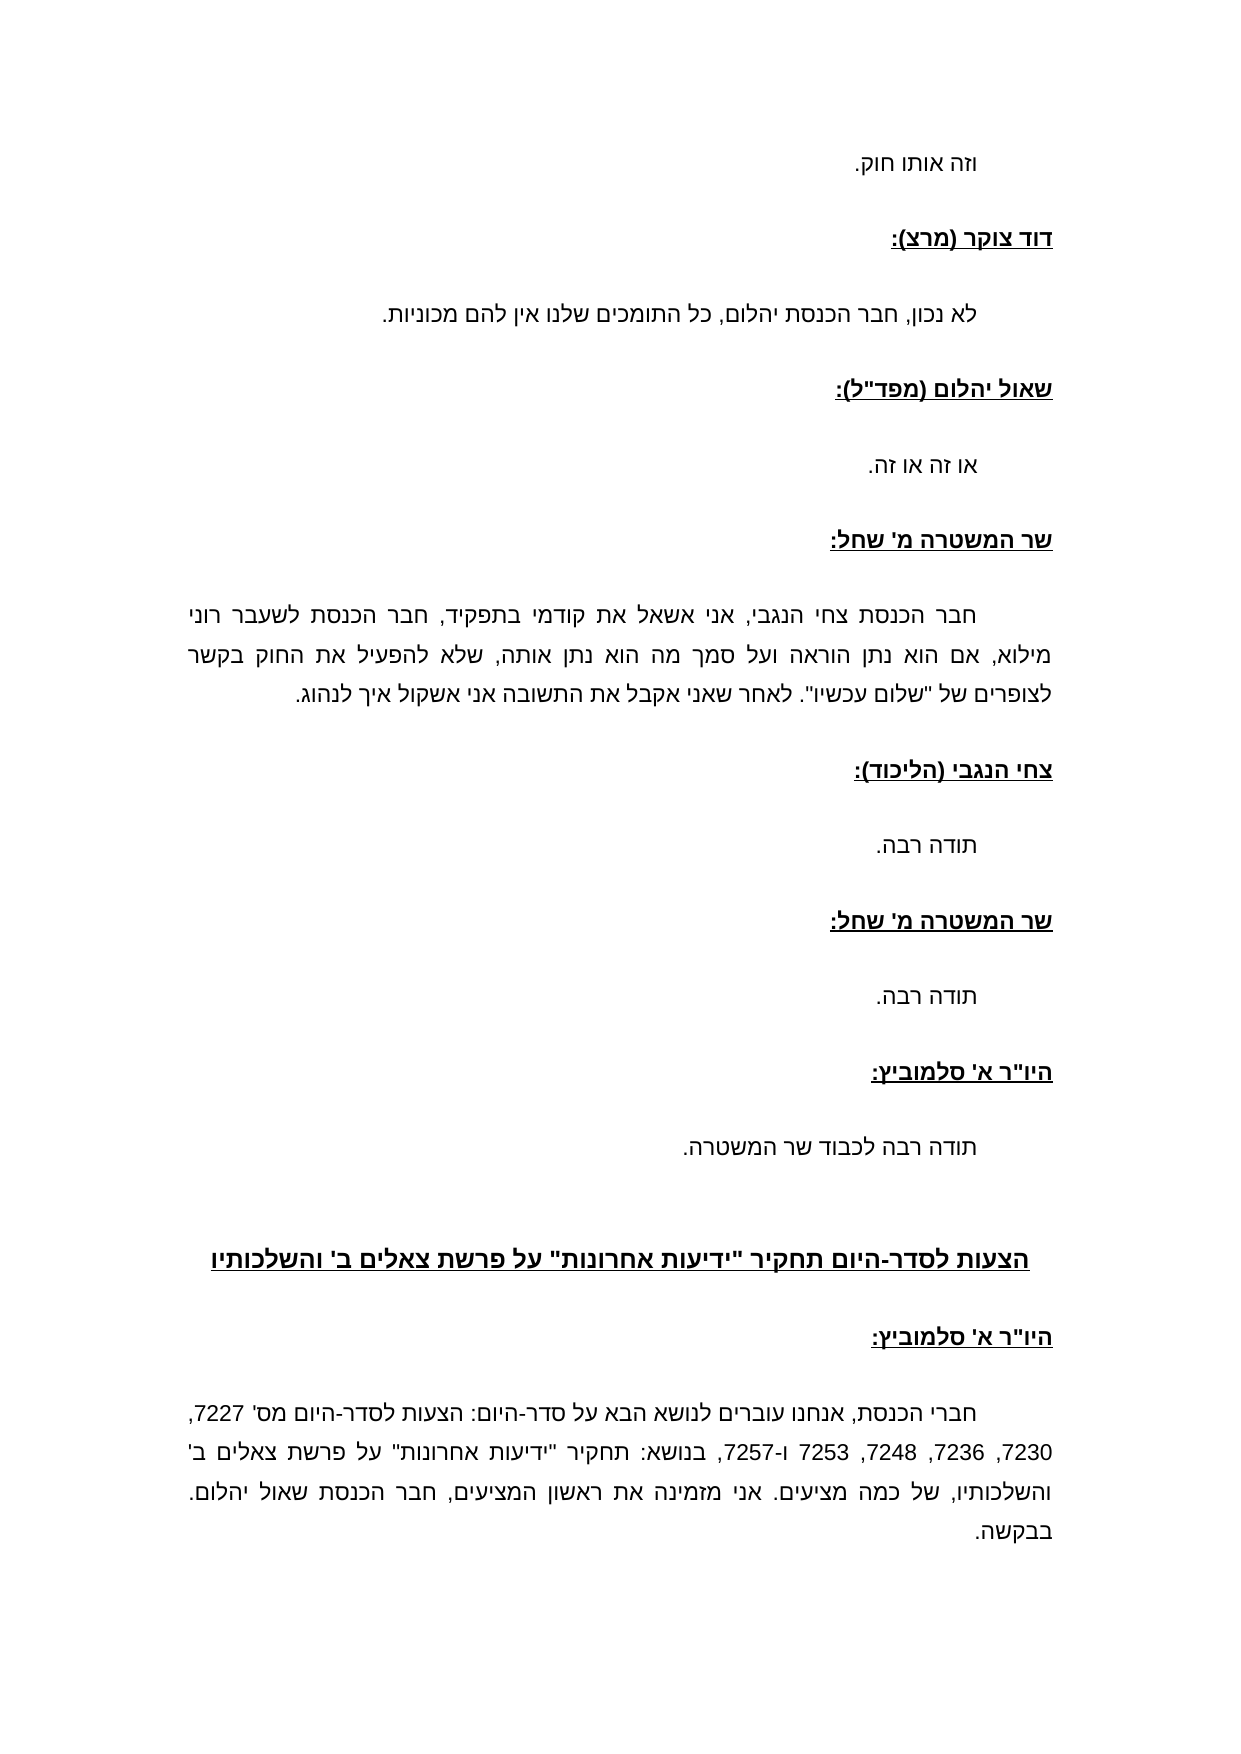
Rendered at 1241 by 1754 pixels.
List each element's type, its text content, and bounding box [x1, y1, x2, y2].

text שר המשטרה מ' שחל: [187, 527, 1053, 553]
text או זה או זה. [187, 452, 1053, 478]
text היו"ר א' סלמוביץ: [187, 1058, 1053, 1085]
text תודה רבה. [187, 832, 1053, 859]
text לא נכון, חבר הכנסת יהלום, כל התומכים שלנו אין להם מכוניות. [187, 301, 1053, 327]
text תודה רבה לכבוד שר המשטרה. [187, 1134, 1053, 1160]
text וזה אותו חוק. [187, 150, 1053, 176]
text היו"ר א' סלמוביץ: [187, 1324, 1053, 1351]
text צחי הנגבי (הליכוד): [187, 757, 1053, 783]
text שר המשטרה מ' שחל: [187, 908, 1053, 934]
subtitle הצעות לסדר-היום תחקיר "ידיעות אחרונות" על פרשת צאלים ב' והשלכותיו [187, 1245, 1053, 1274]
text תודה רבה. [187, 983, 1053, 1009]
text חבר הכנסת צחי הנגבי, אני אשאל את קודמי בתפקיד, חבר הכנסת לשעבר רוני מילוא, אם הוא נתן הוראה ועל סמך מה הוא נתן אותה, שלא להפעיל את החוק בקשר לצופרים של "שלום עכשיו". לאחר שאני אקבל את התשובה אני אשקול איך לנהוג. [187, 602, 1053, 708]
text דוד צוקר (מרצ): [187, 225, 1053, 252]
text שאול יהלום (מפד"ל): [187, 376, 1053, 403]
text חברי הכנסת, אנחנו עוברים לנושא הבא על סדר-היום: הצעות לסדר-היום מס' 7227, 7230, 7236, 7248, 7253 ו-7257, בנושא: תחקיר "ידיעות אחרונות" על פרשת צאלים ב' והשלכותיו, של כמה מציעים. אני מזמינה את ראשון המציעים, חבר הכנסת שאול יהלום. בבקשה. [187, 1400, 1053, 1544]
